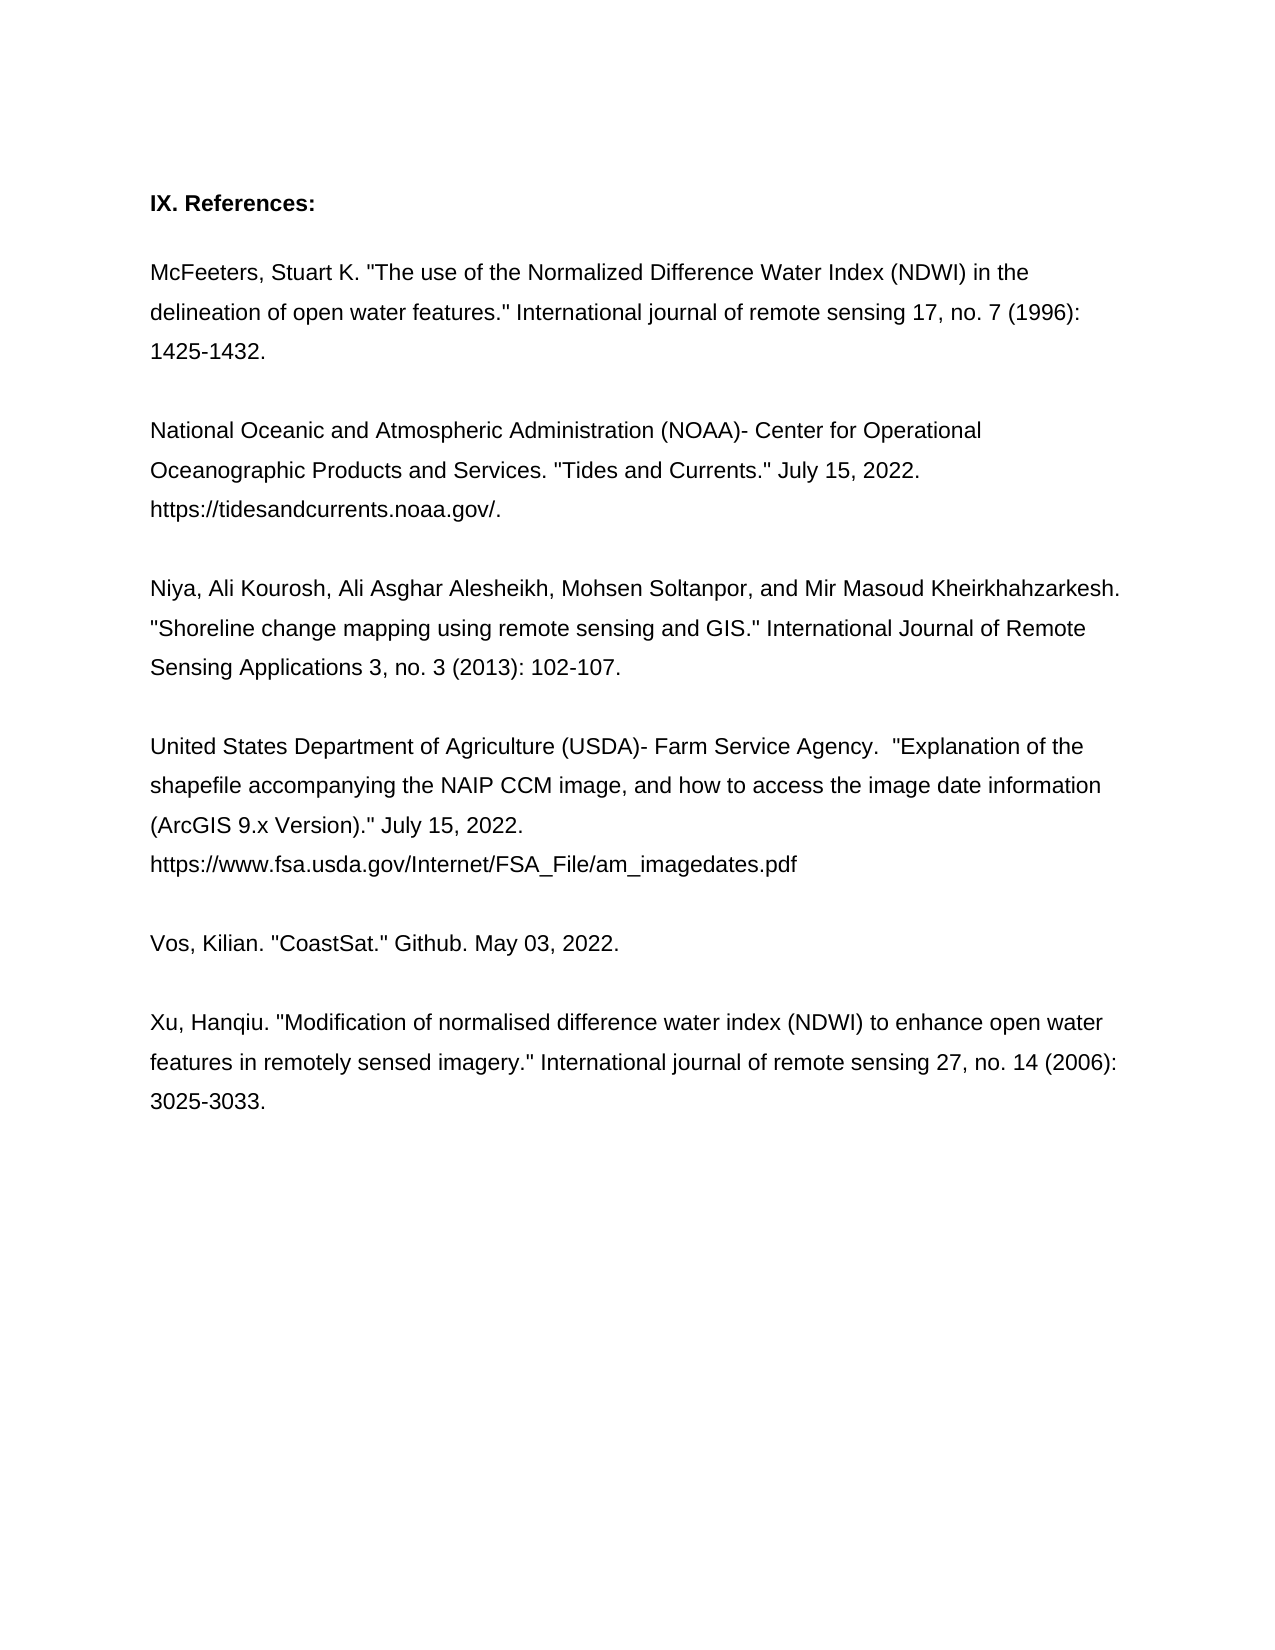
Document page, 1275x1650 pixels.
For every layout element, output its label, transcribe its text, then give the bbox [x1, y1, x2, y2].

text McFeeters, Stuart K. "The use of the Normalized Difference Water Index (NDWI) in the delineation of open water features." International journal of remote sensing 17, no. 7 (1996): 1425-1432. [150, 259, 1125, 364]
text Niya, Ali Kourosh, Ali Asghar Alesheikh, Mohsen Soltanpor, and Mir Masoud Kheirkhahzarkesh. "Shoreline change mapping using remote sensing and GIS." International Journal of Remote Sensing Applications 3, no. 3 (2013): 102-107. [150, 575, 1125, 680]
text Vos, Kilian. "CoastSat." Github. May 03, 2022. [150, 930, 1125, 957]
text United States Department of Agriculture (USDA)- Farm Service Agency. "Explanation of the shapefile accompanying the NAIP CCM image, and how to access the image date information (ArcGIS 9.x Version)." July 15, 2022. [150, 733, 1125, 838]
text https://www.fsa.usda.gov/Internet/FSA_File/am_imagedates.pdf [150, 851, 1125, 878]
text Xu, Hanqiu. "Modification of normalised difference water index (NDWI) to enhance open water features in remotely sensed imagery." International journal of remote sensing 27, no. 14 (2006): 3025-3033. [150, 1009, 1125, 1114]
text National Oceanic and Atmospheric Administration (NOAA)- Center for Operational Oceanographic Products and Services. "Tides and Currents." July 15, 2022. https://tidesandcurrents.noaa.gov/. [150, 417, 1125, 522]
text IX. References: [150, 189, 1125, 216]
